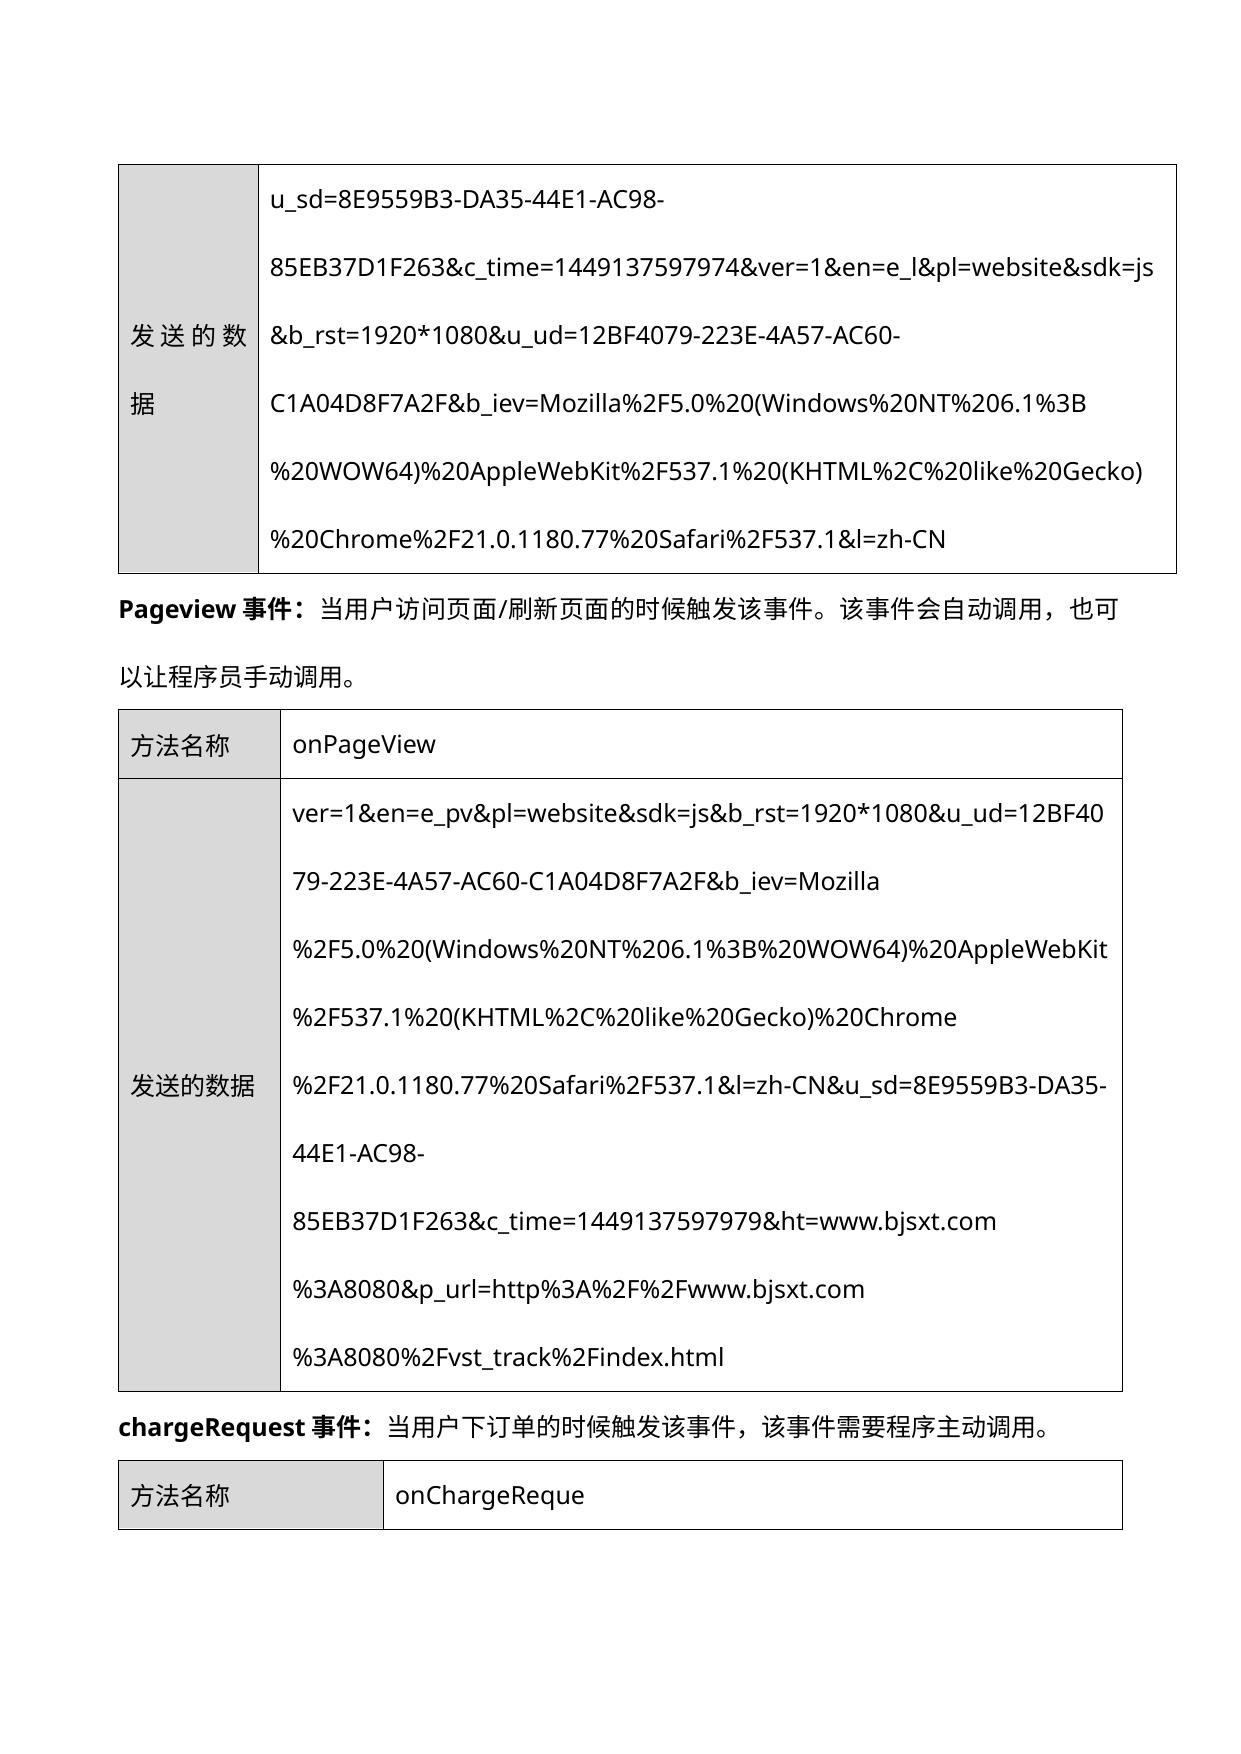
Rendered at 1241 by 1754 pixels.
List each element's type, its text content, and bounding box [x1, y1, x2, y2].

table_header onChargeReque [384, 1461, 1122, 1528]
table_cell u_sd=8E9559B3-DA35-44E1-AC98-85EB37D1F263&c_time=1449137597974&ver=1&en=e_l&pl=website&sdk=js&b_rst=1920*1080&u_ud=12BF4079-223E-4A57-AC60-C1A04D8F7A2F&b_iev=Mozilla%2F5.0%20(Windows%20NT%206.1%3B%20WOW64)%20AppleWebKit%2F537.1%20(KHTML%2C%20like%20Gecko)%20Chrome%2F21.0.1180.77%20Safari%2F537.1&l=zh-CN [259, 165, 1176, 572]
table_cell 发送的数据 [119, 165, 258, 572]
table_cell ver=1&en=e_pv&pl=website&sdk=js&b_rst=1920*1080&u_ud=12BF4079-223E-4A57-AC60-C1A04D8F7A2F&b_iev=Mozilla%2F5.0%20(Windows%20NT%206.1%3B%20WOW64)%20AppleWebKit%2F537.1%20(KHTML%2C%20like%20Gecko)%20Chrome%2F21.0.1180.77%20Safari%2F537.1&l=zh-CN&u_sd=8E9559B3-DA35-44E1-AC98-85EB37D1F263&c_time=1449137597979&ht=www.bjsxt.com%3A8080&p_url=http%3A%2F%2Fwww.bjsxt.com%3A8080%2Fvst_track%2Findex.html [281, 779, 1122, 1391]
text Pageview事件：当用户访问页面/刷新页面的时候触发该事件。该事件会自动调用，也可以让程序员手动调用。 [118, 574, 1122, 709]
table_header 方法名称 [119, 1461, 383, 1528]
table_header 方法名称 [119, 710, 280, 778]
table_header onPageView [281, 710, 1122, 778]
text chargeRequest事件：当用户下订单的时候触发该事件，该事件需要程序主动调用。 [118, 1392, 1122, 1459]
table_cell 发送的数据 [119, 779, 280, 1391]
